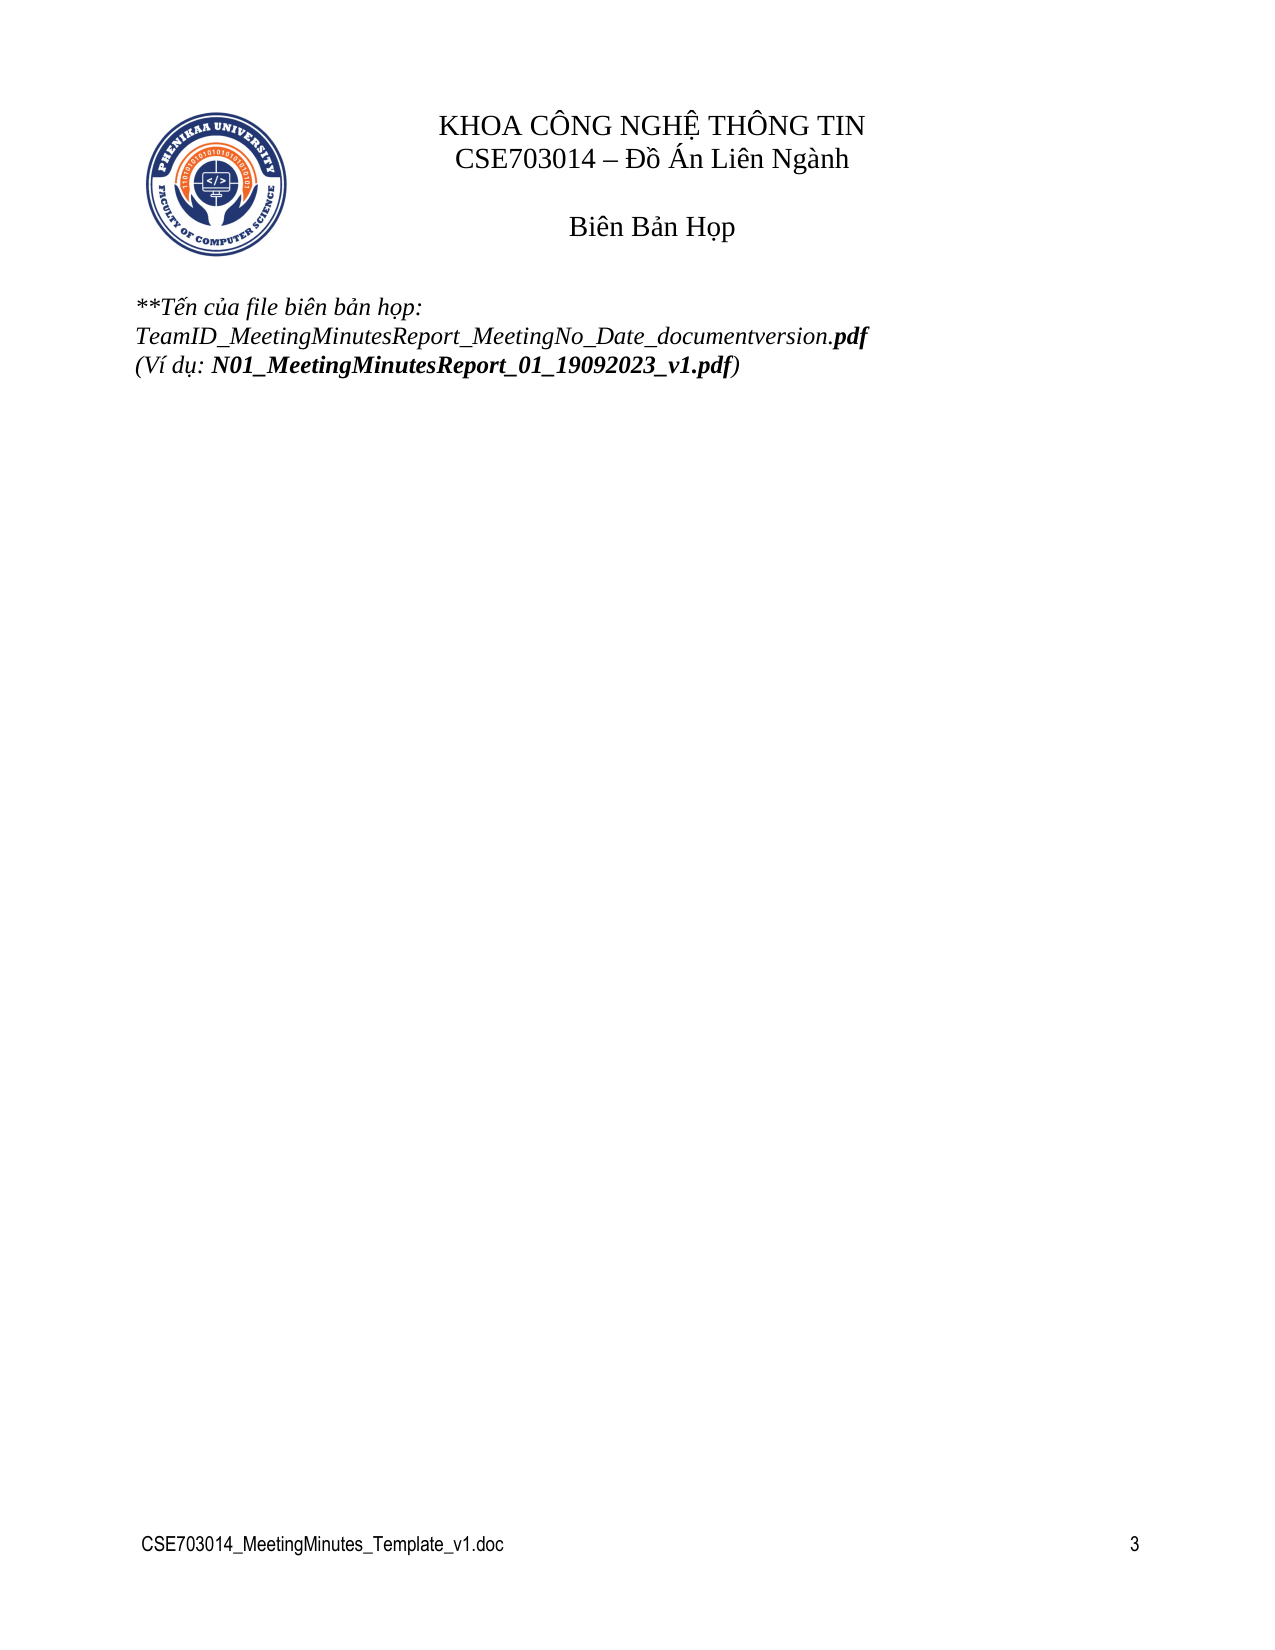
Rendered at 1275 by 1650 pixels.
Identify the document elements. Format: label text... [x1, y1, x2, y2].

text **Tến của file biên bản họp: TeamID_MeetingMinutesReport_MeetingNo_Date_documentversion.pdf (Ví dụ: N01_MeetingMinutesReport_01_19092023_v1.pdf) [135, 292, 1140, 379]
picture [134, 107, 297, 260]
